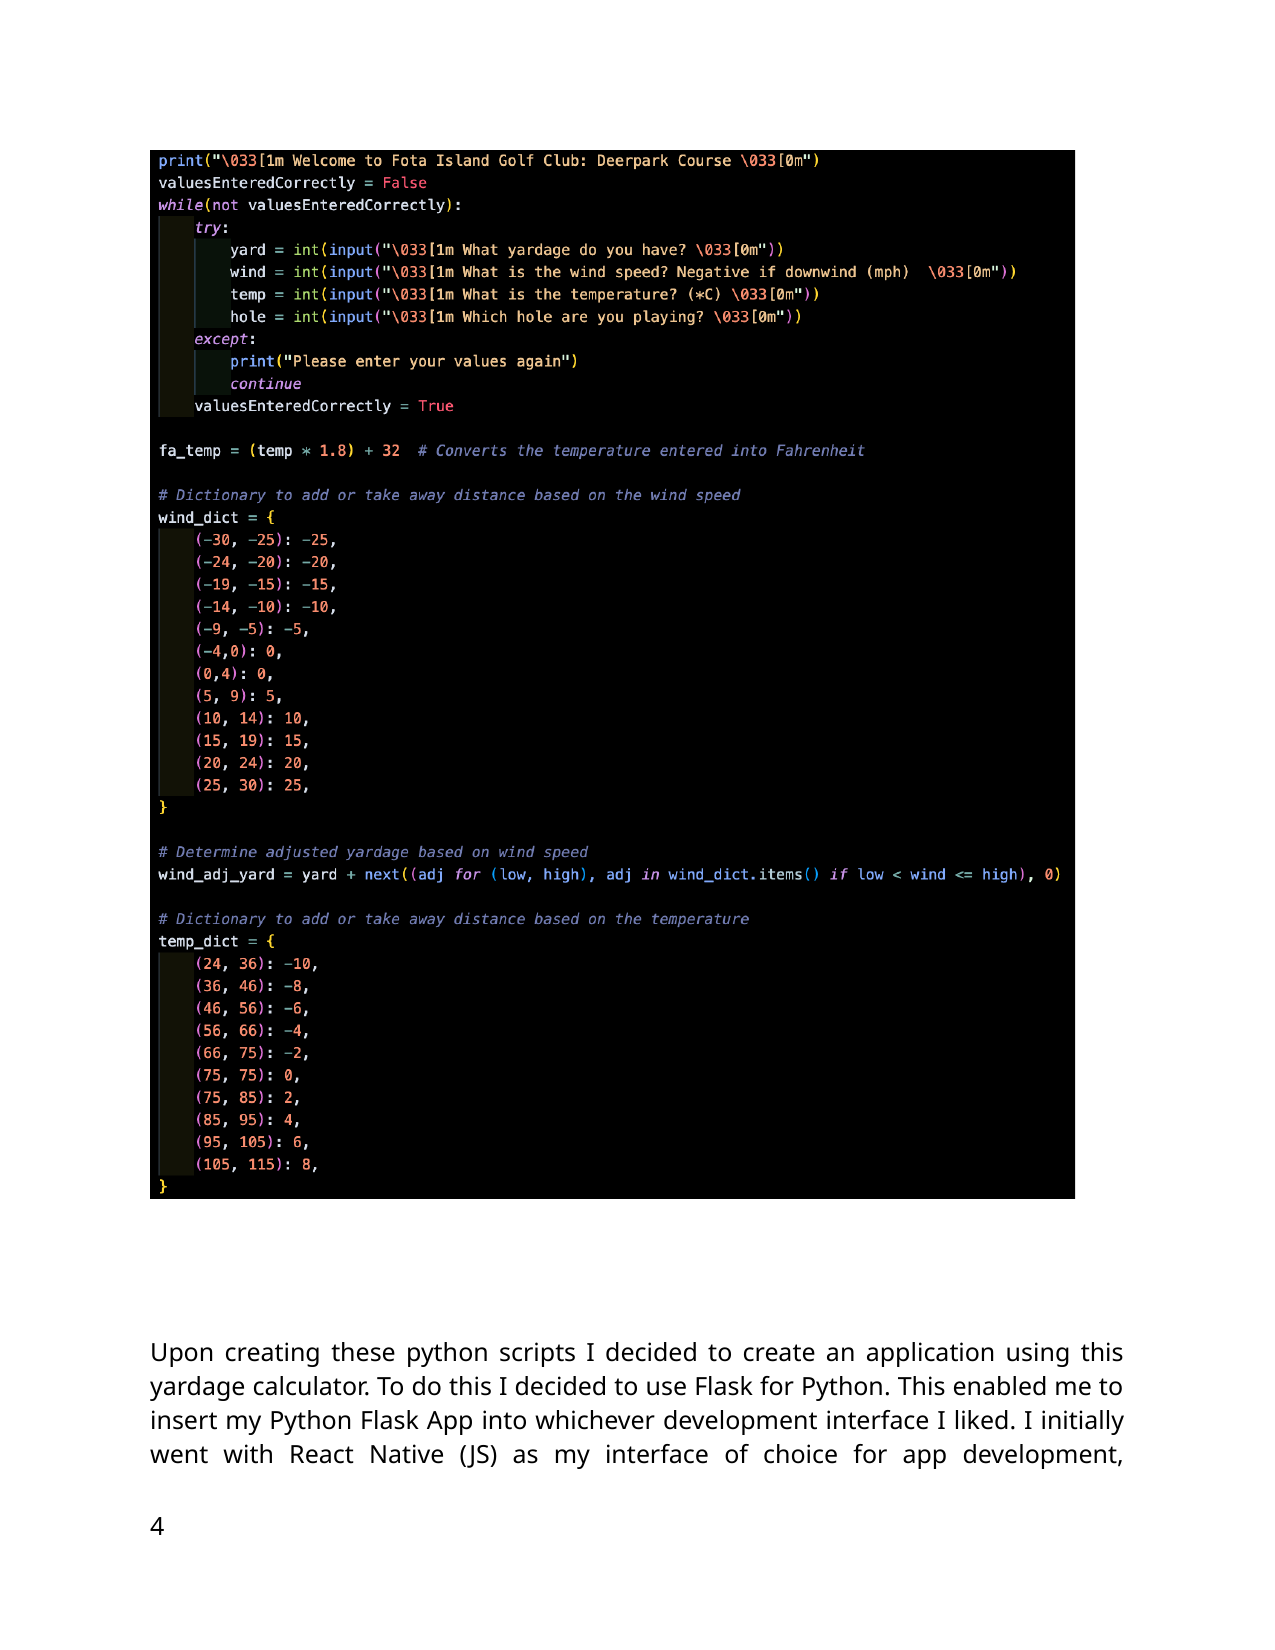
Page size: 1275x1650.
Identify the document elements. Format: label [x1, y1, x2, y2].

text [150, 1334, 1125, 1471]
picture [150, 150, 1075, 1199]
